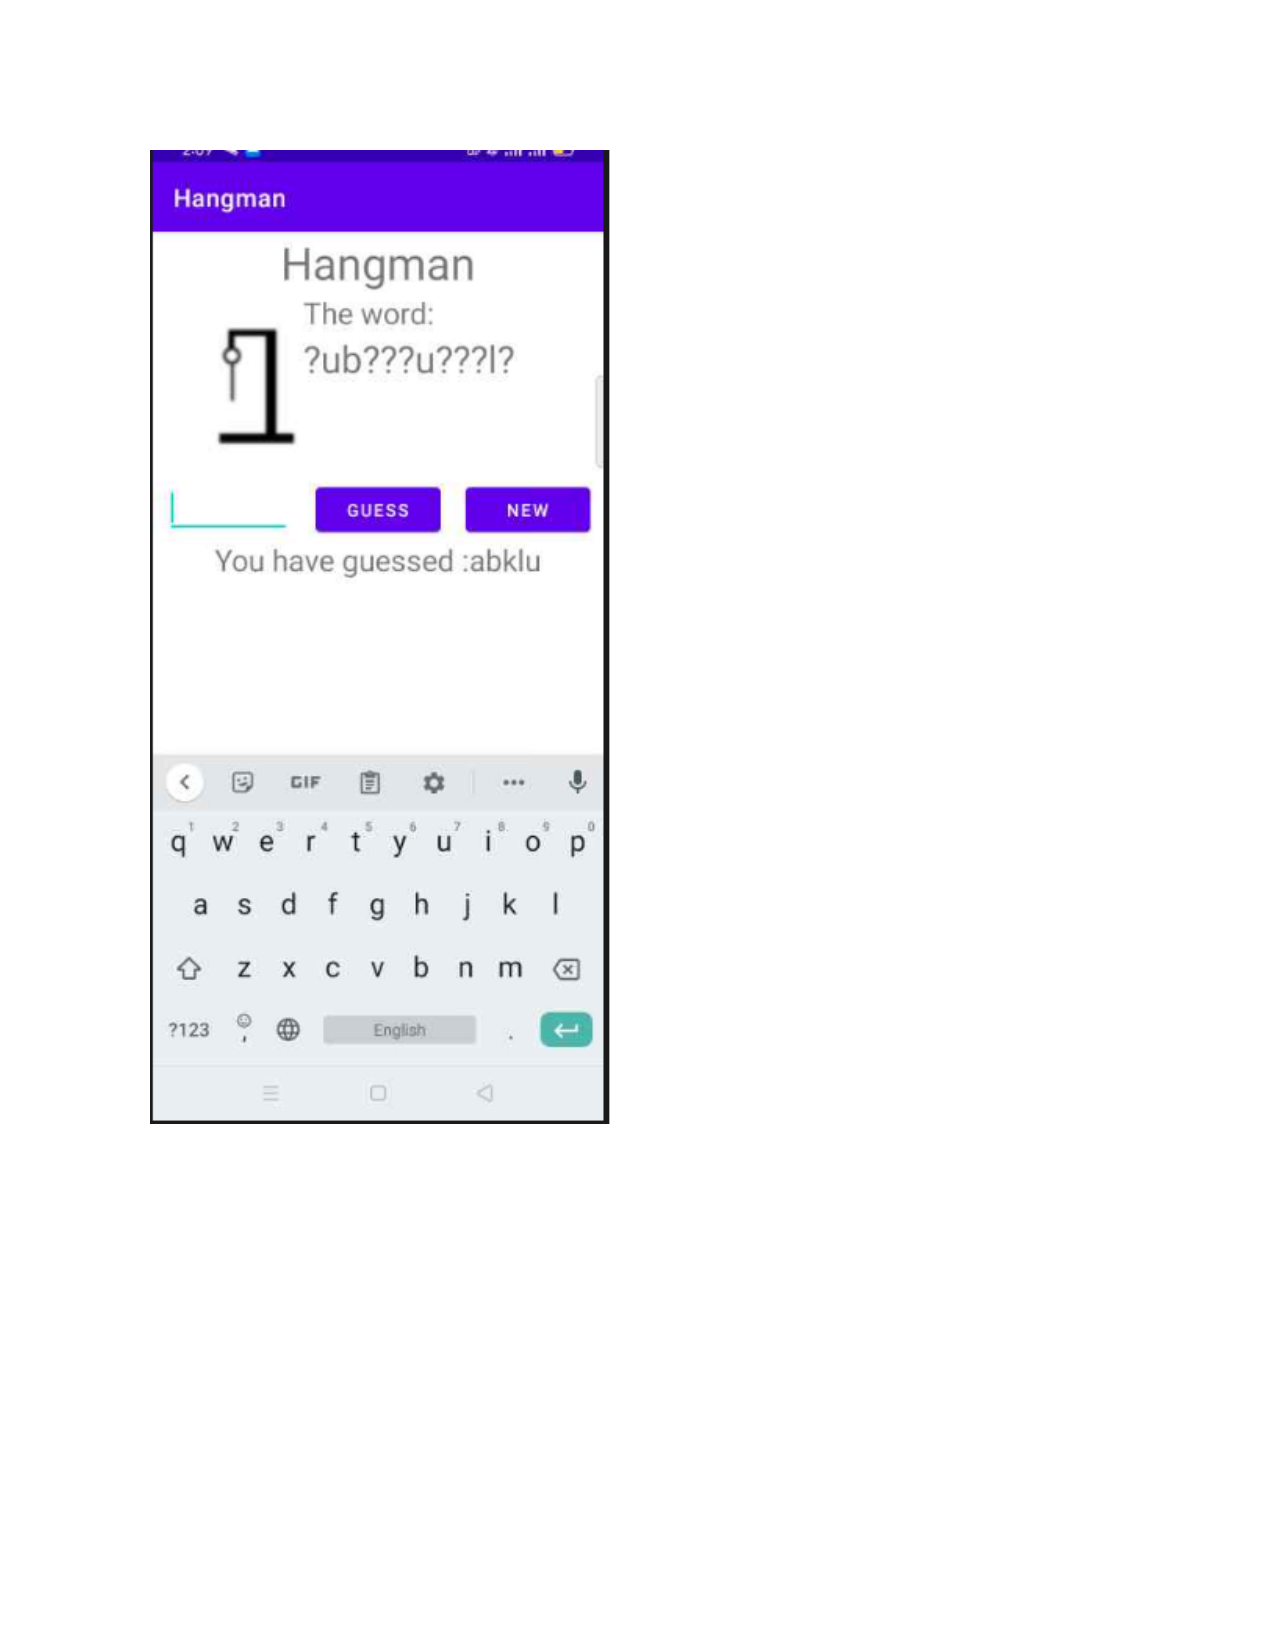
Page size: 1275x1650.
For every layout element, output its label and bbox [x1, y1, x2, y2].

picture [150, 150, 610, 1124]
